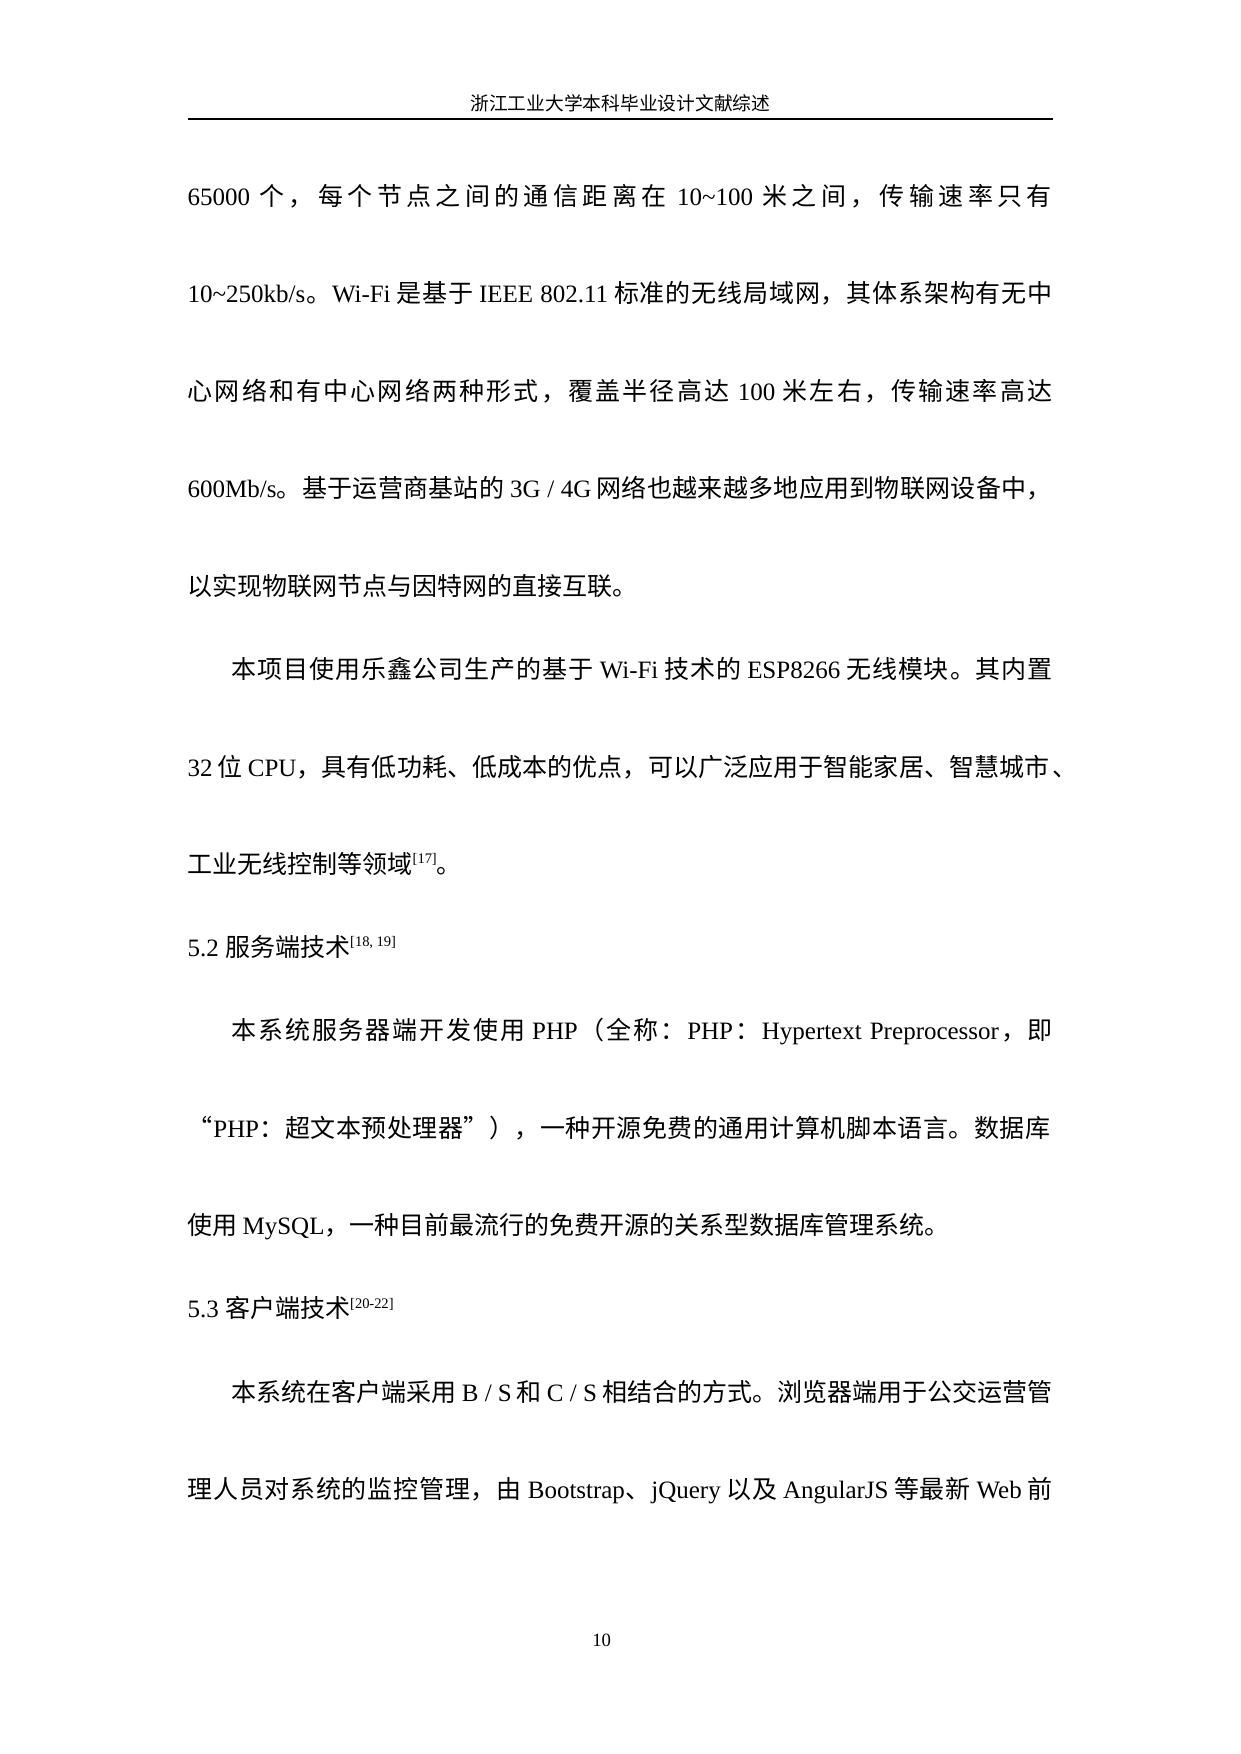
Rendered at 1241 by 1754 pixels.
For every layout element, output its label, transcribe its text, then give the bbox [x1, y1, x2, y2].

text 5.3 客户端技术[20-22] [187, 1274, 1053, 1339]
text 本项目使用乐鑫公司生产的基于Wi-Fi技术的ESP8266无线模块。其内置32位CPU，具有低功耗、低成本的优点，可以广泛应用于智能家居、智慧城市、工业无线控制等领域[17]。 [187, 635, 1053, 895]
text 本系统服务器端开发使用PHP（全称：PHP：Hypertext Preprocessor，即“PHP：超文本预处理器”），一种开源免费的通用计算机脚本语言。数据库使用MySQL，一种目前最流行的免费开源的关系型数据库管理系统。 [187, 996, 1053, 1256]
text 5.2 服务端技术[18, 19] [187, 913, 1053, 978]
